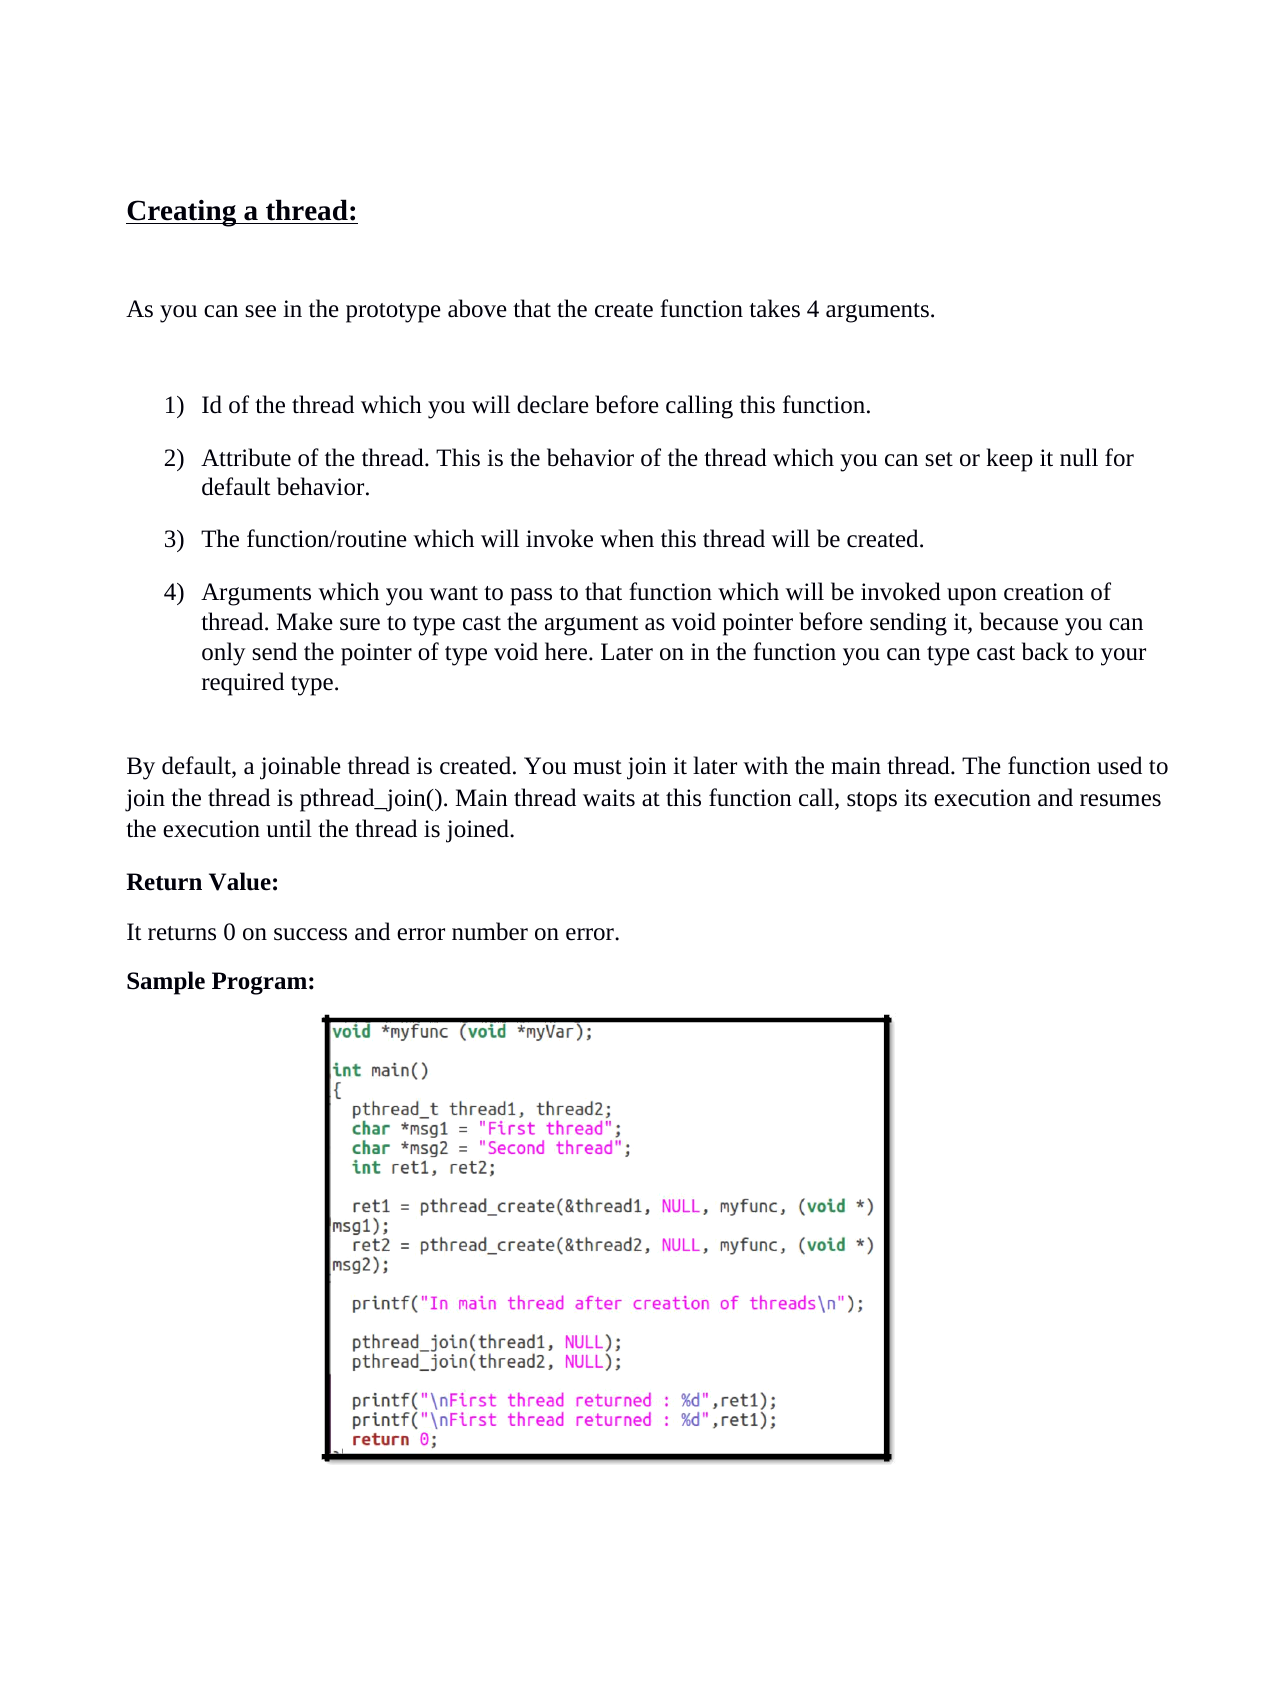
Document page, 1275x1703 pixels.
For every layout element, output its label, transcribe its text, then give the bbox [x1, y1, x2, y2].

list Attribute of the thread. This is the behavior of the thread which you can set or keep it null for default behavior. [163, 443, 1159, 501]
list The function/routine which will invoke when this thread will be created. [163, 524, 1172, 553]
text It returns 0 on success and error number on error. [126, 917, 1172, 945]
text By default, a joinable thread is created. You must join it later with the main thread. The function used to join the thread is pthread_join(). Main thread waits at this function call, stops its execution and resumes the execution until the thread is joined. [126, 751, 1171, 843]
text Return Value: [126, 867, 1172, 896]
list Arguments which you want to pass to that function which will be invoked upon creation of thread. Make sure to type cast the argument as void pointer before sending it, because you can only send the pointer of type void here. Later on in the function you can type cast back to your required type. [163, 577, 1167, 696]
list Id of the thread which you will declare before calling this function. [163, 390, 1172, 419]
text As you can see in the prototype above that the create function takes 4 arguments. [126, 294, 1172, 323]
text Creating a thread: [126, 193, 1172, 227]
text Sample Program: [126, 966, 1172, 995]
picture [320, 1013, 899, 1469]
